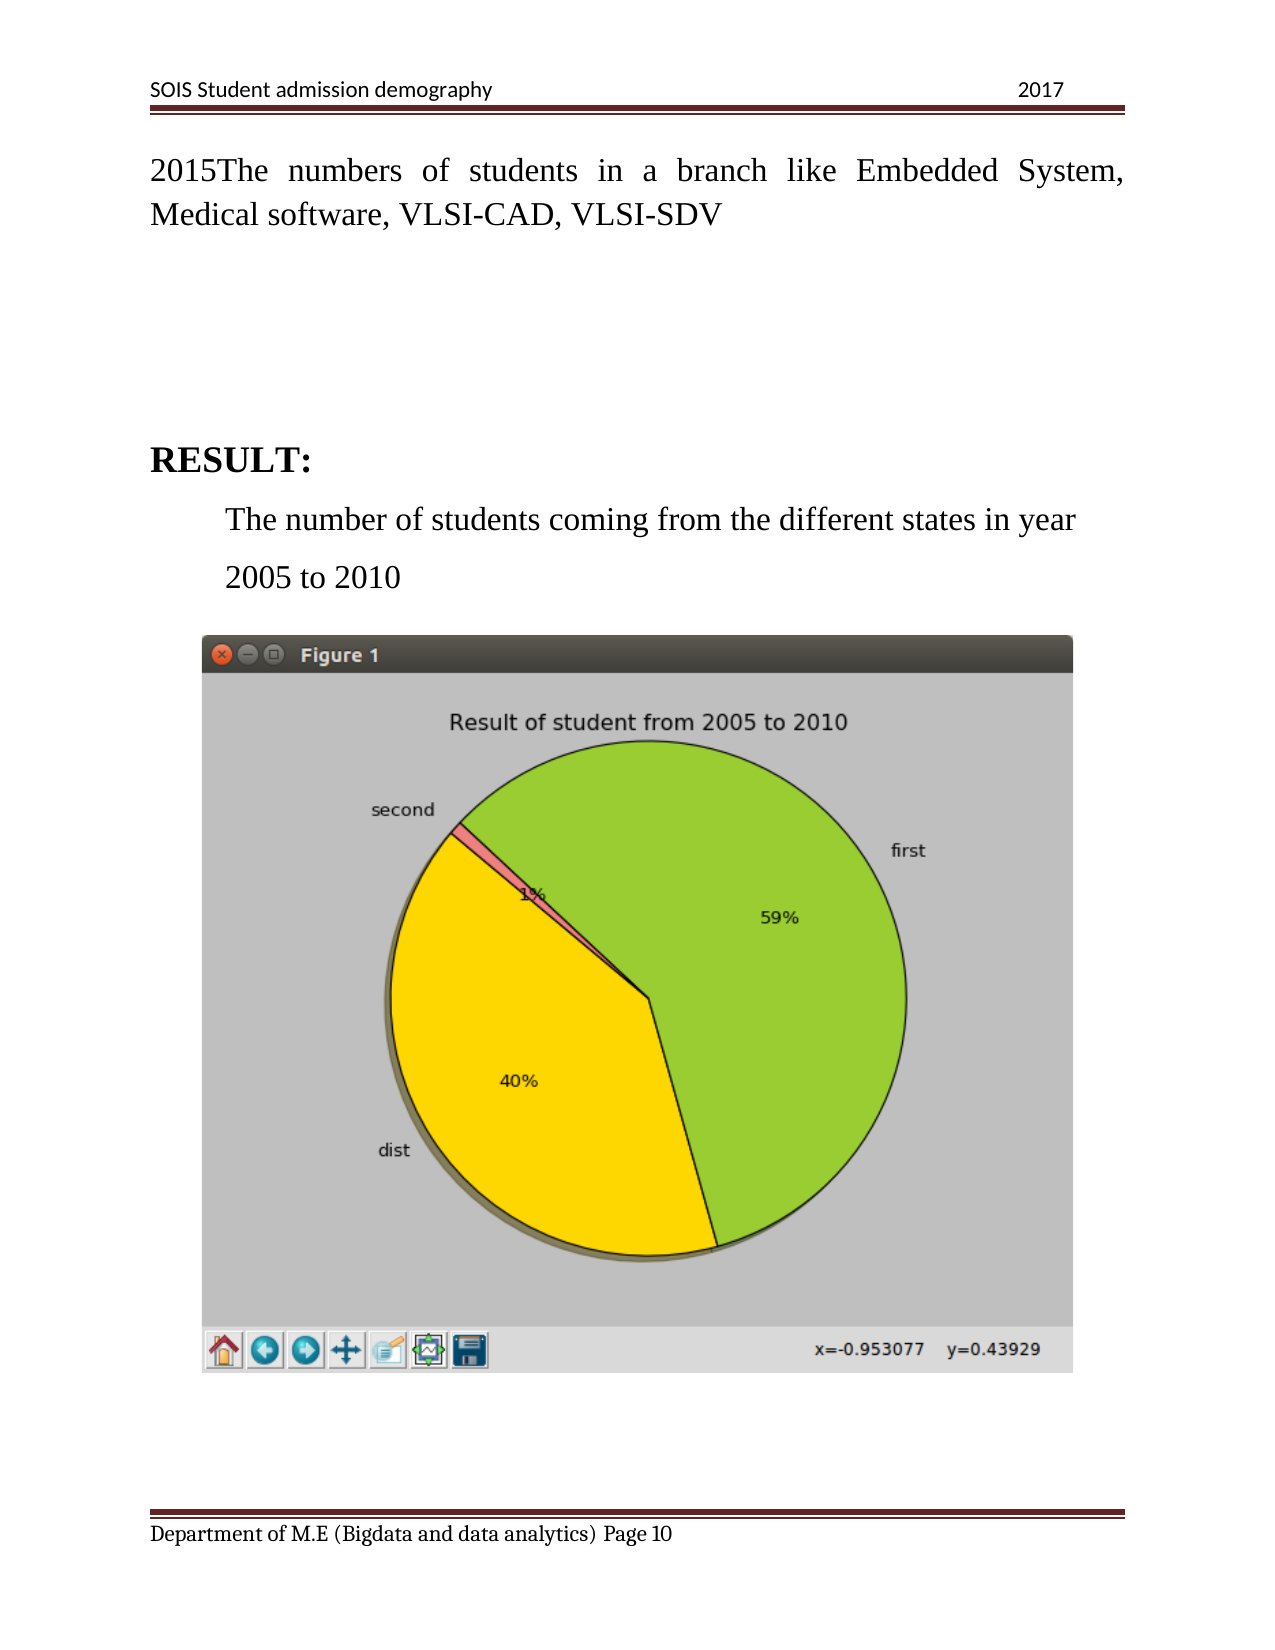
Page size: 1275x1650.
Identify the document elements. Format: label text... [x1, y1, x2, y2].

picture [201, 635, 1074, 1373]
list The number of students coming from the different states in year 2005 to 2010 [225, 499, 1125, 595]
text 2015The numbers of students in a branch like Embedded System, Medical software, VLSI-CAD, VLSI-SDV [150, 150, 1125, 232]
text RESULT: [150, 437, 1125, 480]
